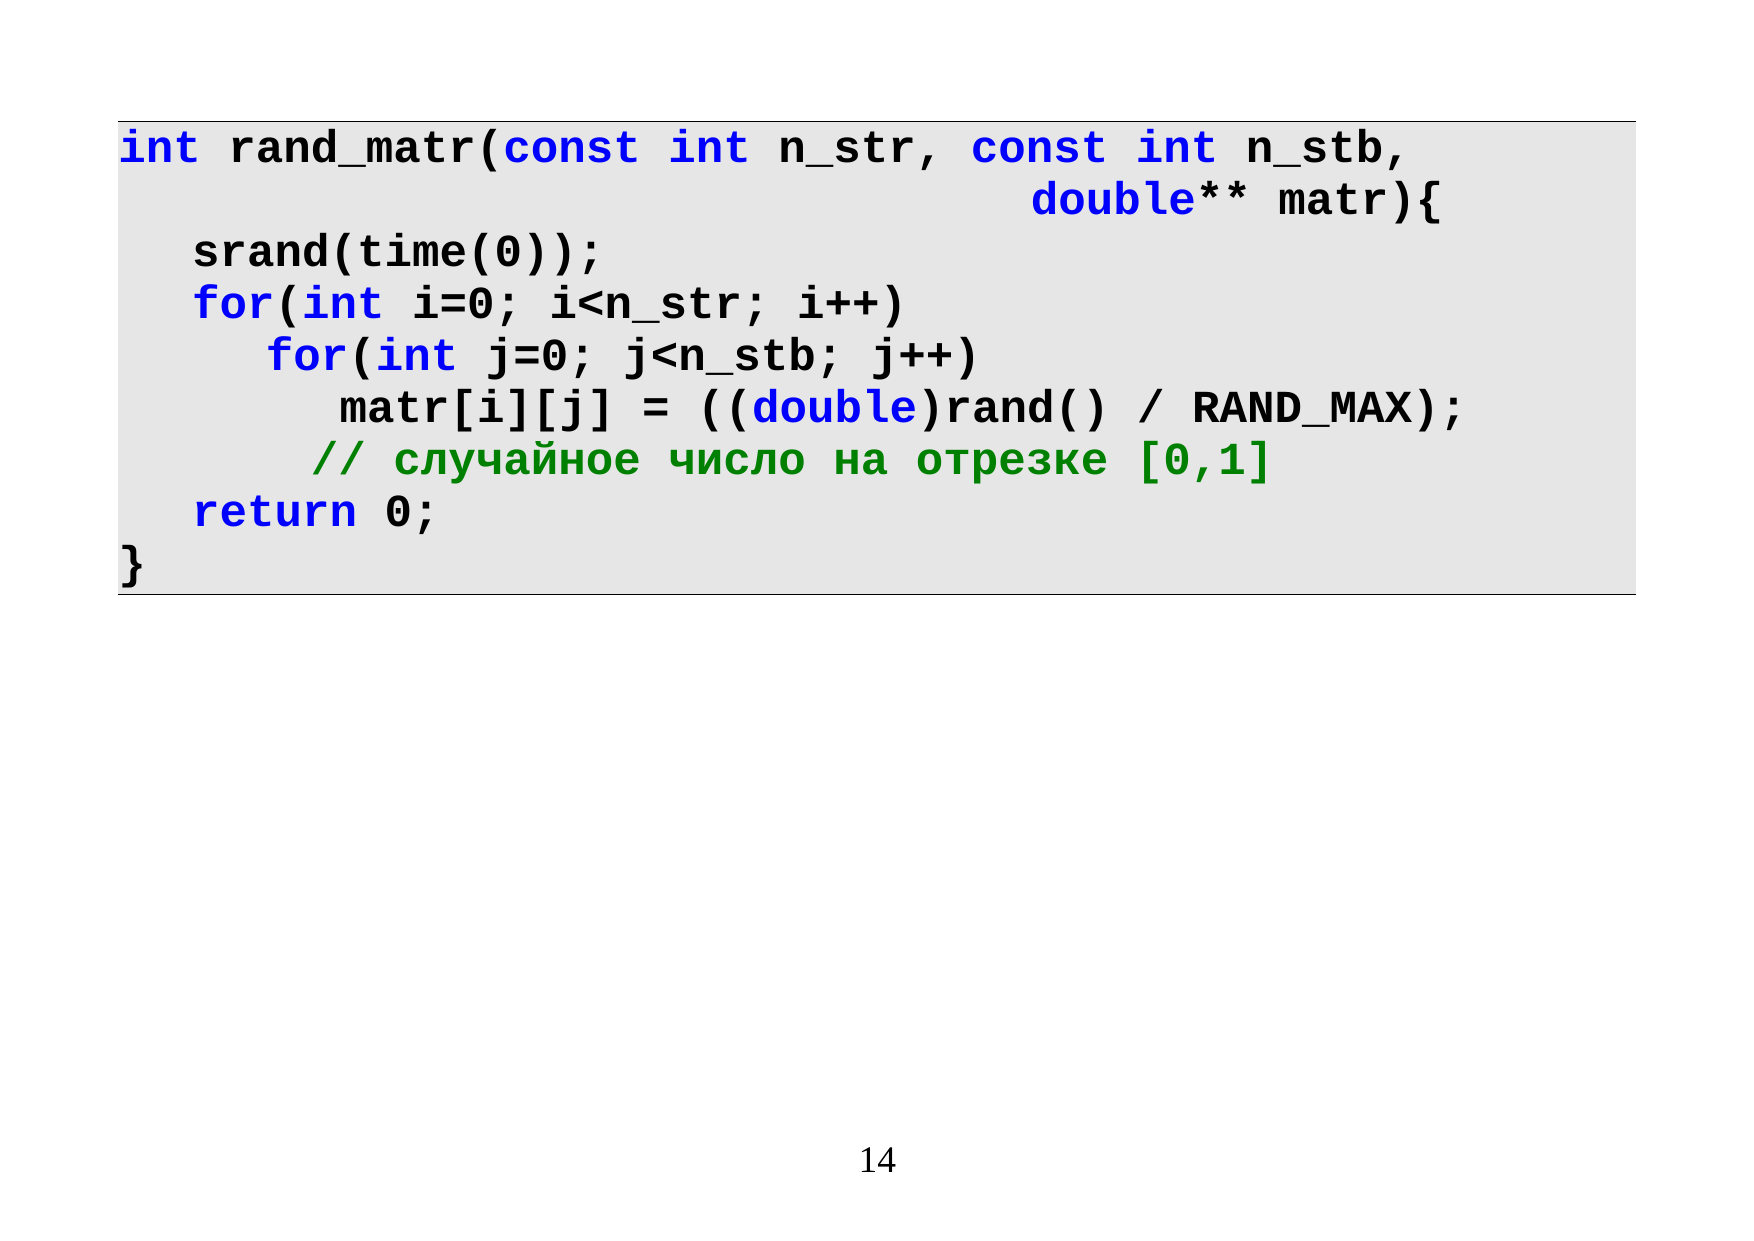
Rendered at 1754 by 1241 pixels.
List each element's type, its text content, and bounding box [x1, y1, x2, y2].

text for(int i=0; i<n_str; i++) [118, 280, 1636, 332]
text // случайное число на отрезке [0,1] [118, 436, 1636, 488]
text matr[i][j] = ((double)rand() / RAND_MAX); [118, 384, 1636, 436]
text int rand_matr(const int n_str, const int n_stb, double** matr){ [118, 122, 1636, 228]
text srand(time(0)); [118, 228, 1636, 280]
text } [118, 540, 1636, 594]
text return 0; [118, 488, 1636, 540]
text for(int j=0; j<n_stb; j++) [118, 332, 1636, 384]
